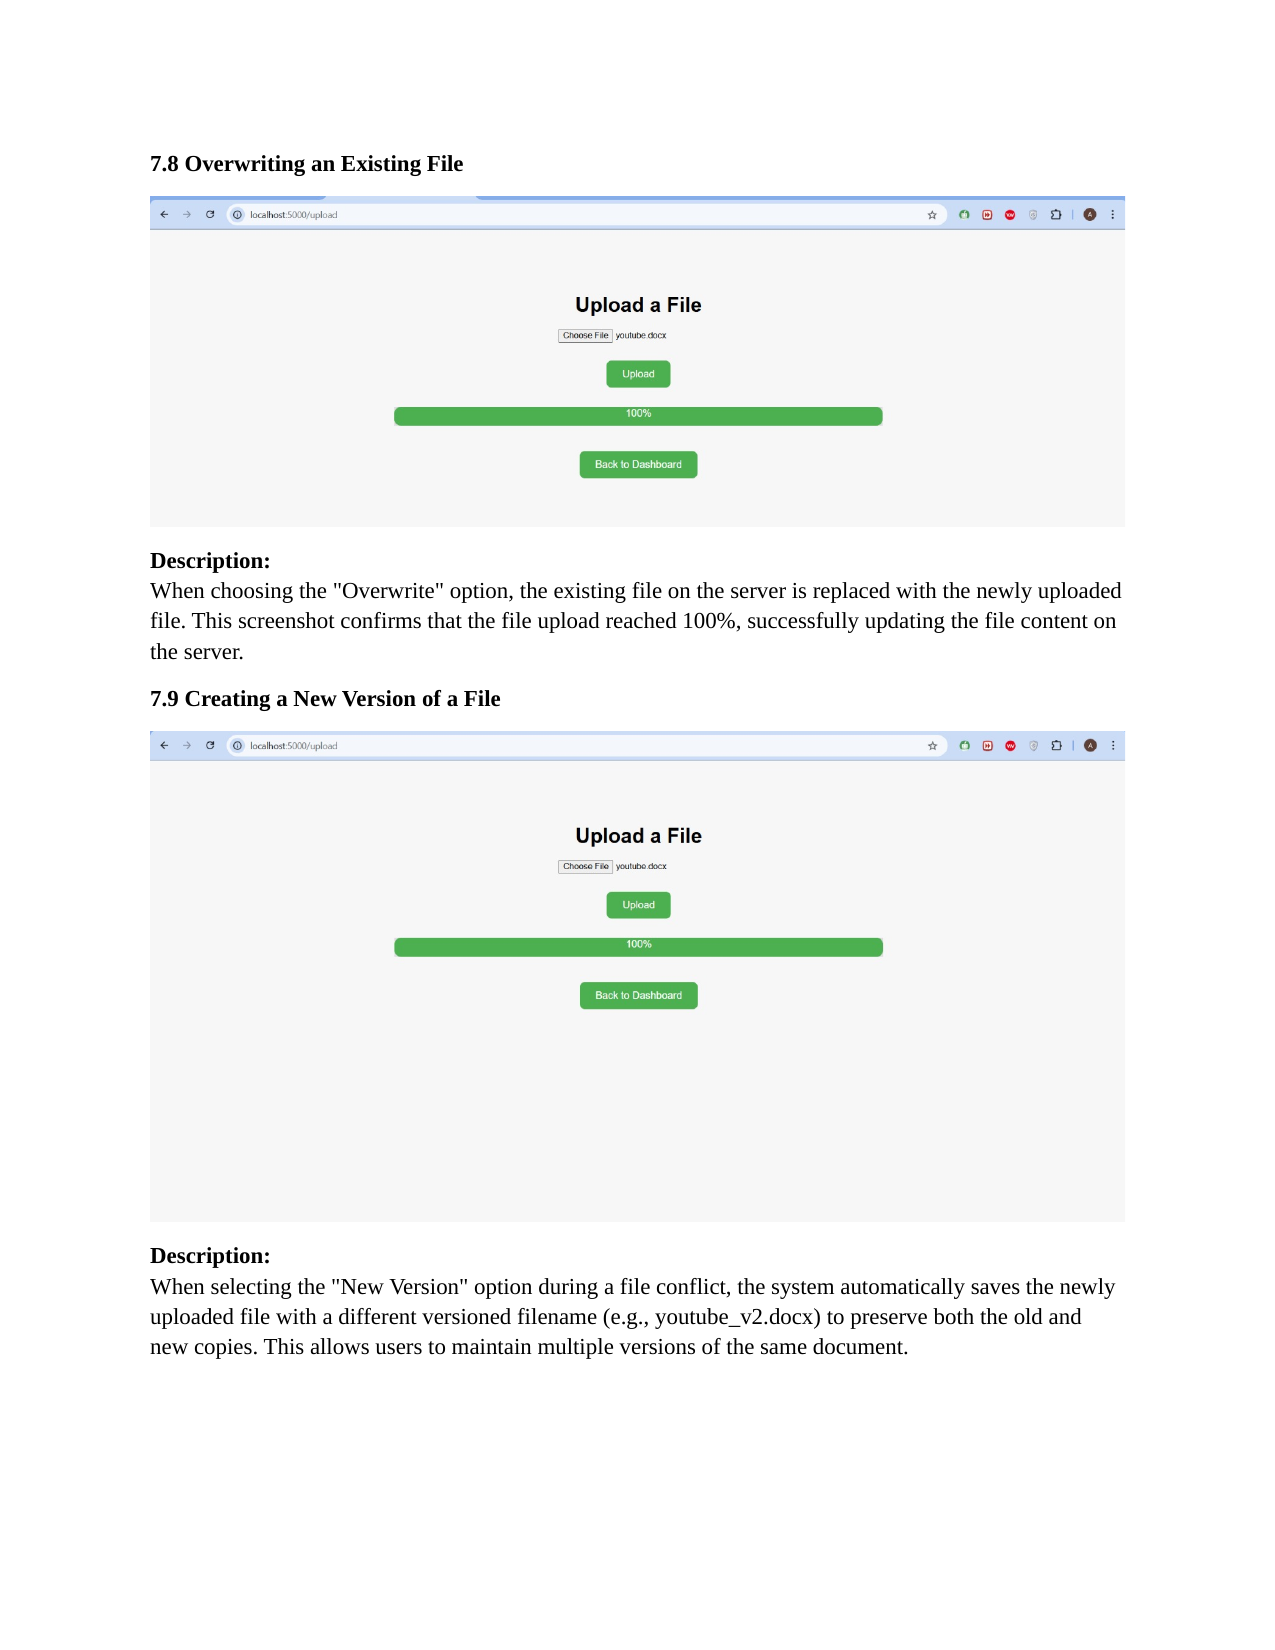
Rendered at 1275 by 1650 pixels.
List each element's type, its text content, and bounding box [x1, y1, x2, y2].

text Description: When selecting the "New Version" option during a file conflict, the system automatically saves the newly uploaded file with a different versioned filename (e.g., youtube_v2.docx) to preserve both the old and new copies. This allows users to maintain multiple versions of the same document. [150, 1242, 1125, 1359]
picture [150, 731, 1125, 1222]
picture [150, 196, 1125, 527]
text Description: When choosing the "Overwrite" option, the existing file on the server is replaced with the newly uploaded file. This screenshot confirms that the file upload reached 100%, successfully updating the file content on the server. [150, 547, 1125, 664]
text 7.8 Overwriting an Existing File [150, 150, 1125, 176]
text 7.9 Creating a New Version of a File [150, 684, 1125, 711]
